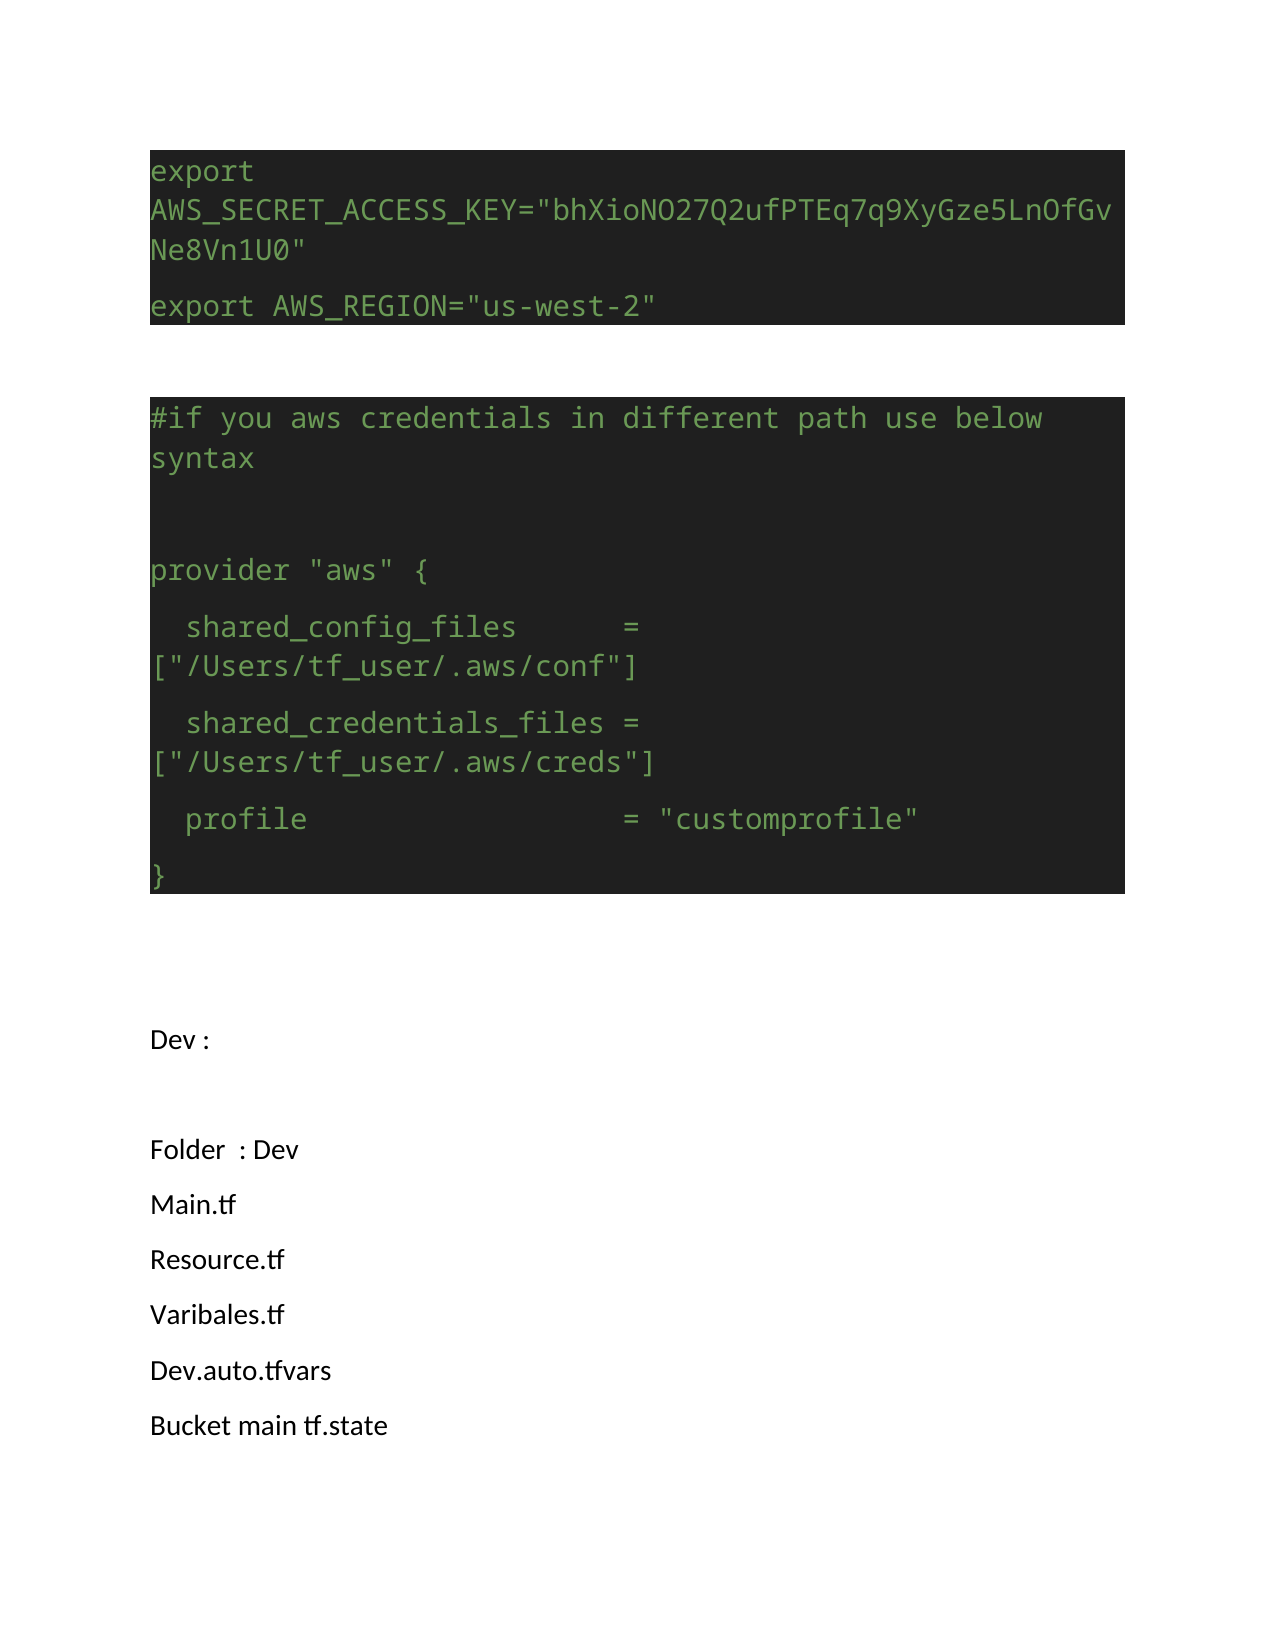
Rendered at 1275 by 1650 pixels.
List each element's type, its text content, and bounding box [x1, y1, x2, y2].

text Main.tf [150, 1186, 1125, 1222]
text Bucket main tf.state [150, 1407, 1125, 1442]
text provider "aws" { [150, 549, 1125, 589]
text Folder : Dev [150, 1131, 1125, 1167]
text #if you aws credentials in different path use below syntax [150, 397, 1125, 477]
text Dev : [150, 1021, 1125, 1057]
text profile = "customprofile" [150, 798, 1125, 838]
text export AWS_REGION="us-west-2" [150, 286, 1125, 325]
text Resource.tf [150, 1241, 1125, 1277]
text Varibales.tf [150, 1296, 1125, 1332]
text export AWS_SECRET_ACCESS_KEY="bhXioNO27Q2ufPTEq7q9XyGze5LnOfGvNe8Vn1U0" [150, 150, 1125, 269]
text } [150, 854, 1125, 894]
text shared_config_files = ["/Users/tf_user/.aws/conf"] [150, 606, 1125, 685]
text Dev.auto.tfvars [150, 1352, 1125, 1387]
text shared_credentials_files = ["/Users/tf_user/.aws/creds"] [150, 702, 1125, 781]
